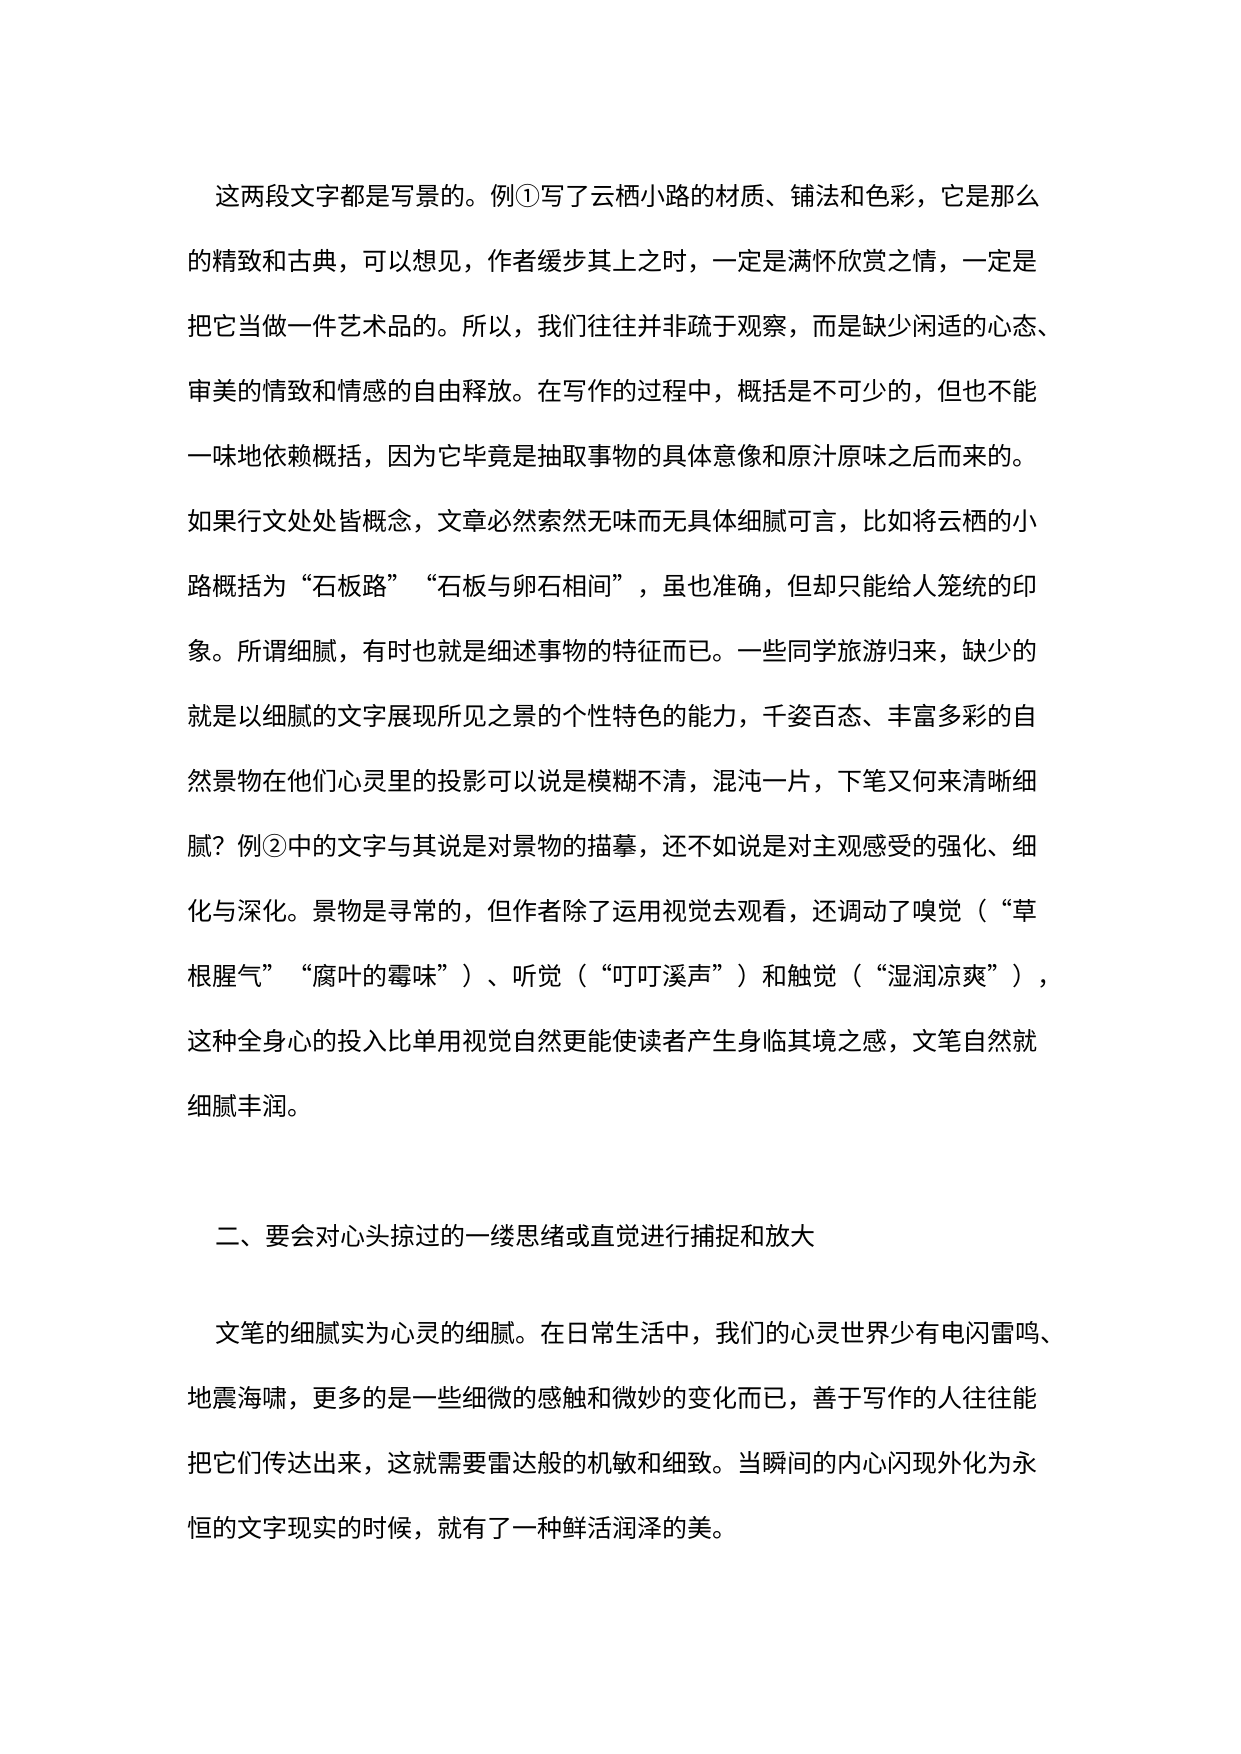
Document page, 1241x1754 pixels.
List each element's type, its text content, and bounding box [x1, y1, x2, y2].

text 文笔的细腻实为心灵的细腻。在日常生活中，我们的心灵世界少有电闪雷鸣、地震海啸，更多的是一些细微的感触和微妙的变化而已，善于写作的人往往能把它们传达出来，这就需要雷达般的机敏和细致。当瞬间的内心闪现外化为永恒的文字现实的时候，就有了一种鲜活润泽的美。 [187, 1299, 1053, 1559]
text 二、要会对心头掠过的一缕思绪或直觉进行捕捉和放大 [187, 1202, 1053, 1267]
text 这两段文字都是写景的。例①写了云栖小路的材质、铺法和色彩，它是那么的精致和古典，可以想见，作者缓步其上之时，一定是满怀欣赏之情，一定是把它当做一件艺术品的。所以，我们往往并非疏于观察，而是缺少闲适的心态、审美的情致和情感的自由释放。在写作的过程中，概括是不可少的，但也不能一味地依赖概括，因为它毕竟是抽取事物的具体意像和原汁原味之后而来的。如果行文处处皆概念，文章必然索然无味而无具体细腻可言，比如将云栖的小路概括为“石板路”“石板与卵石相间”，虽也准确，但却只能给人笼统的印象。所谓细腻，有时也就是细述事物的特征而已。一些同学旅游归来，缺少的就是以细腻的文字展现所见之景的个性特色的能力，千姿百态、丰富多彩的自然景物在他们心灵里的投影可以说是模糊不清，混沌一片，下笔又何来清晰细腻？例②中的文字与其说是对景物的描摹，还不如说是对主观感受的强化、细化与深化。景物是寻常的，但作者除了运用视觉去观看，还调动了嗅觉（“草根腥气”“腐叶的霉味”）、听觉（“叮叮溪声”）和触觉（“湿润凉爽”），这种全身心的投入比单用视觉自然更能使读者产生身临其境之感，文笔自然就细腻丰润。 [187, 162, 1053, 1137]
